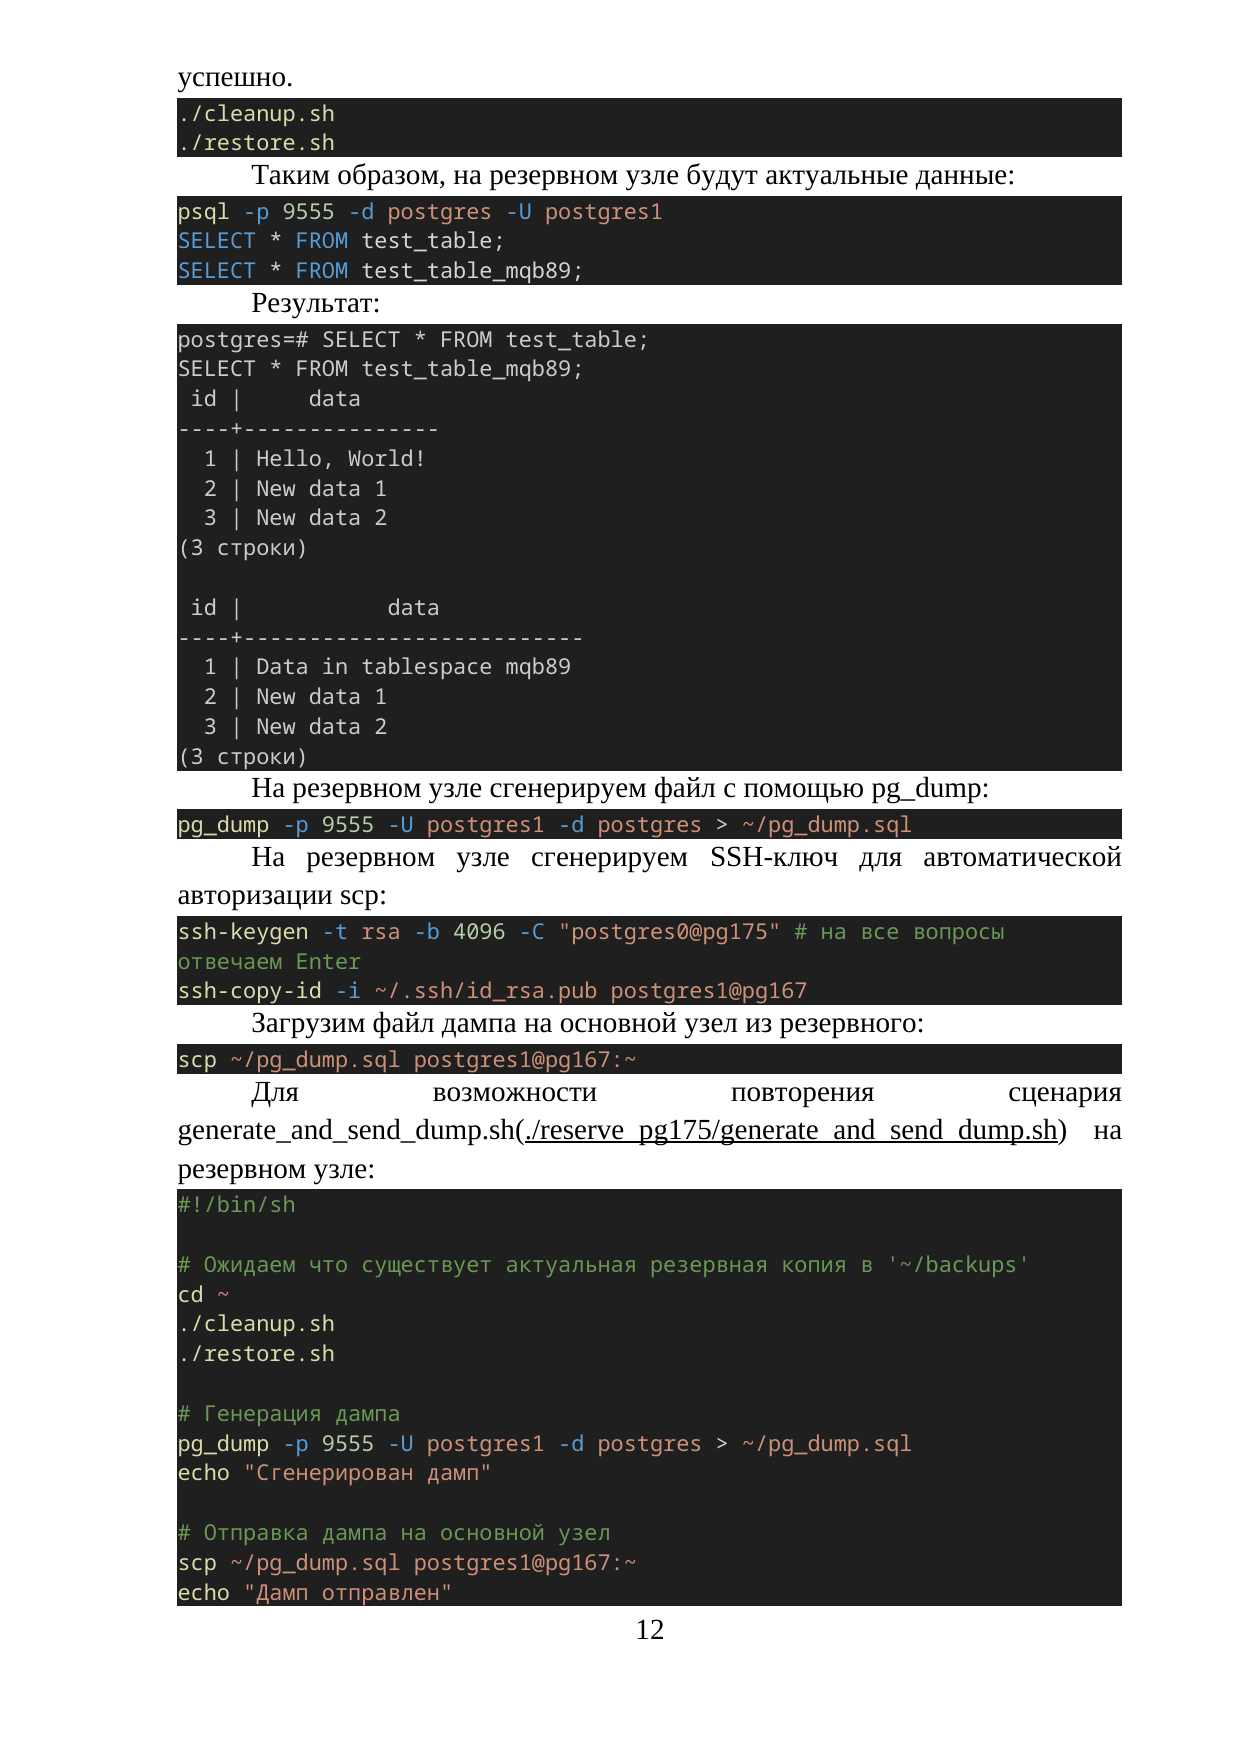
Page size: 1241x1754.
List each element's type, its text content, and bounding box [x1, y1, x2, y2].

text ----+-------------------------- [177, 622, 1122, 651]
text 3 | New data 2 [177, 711, 1122, 741]
text id | data [177, 592, 1122, 622]
text 2 | New data 1 [177, 473, 1122, 502]
text SELECT * FROM test_table; [177, 226, 1122, 255]
text Таким образом, на резервном узле будут актуальные данные: [177, 157, 1122, 191]
text 3 | New data 2 [177, 502, 1122, 532]
text SELECT * FROM test_table_mqb89; [177, 353, 1122, 383]
text (3 строки) [177, 741, 1122, 771]
text pg_dump -p 9555 -U postgres1 -d postgres > ~/pg_dump.sql [177, 1428, 1122, 1457]
text # Отправка дампа на основной узел [177, 1517, 1122, 1547]
text ./cleanup.sh [177, 1308, 1122, 1338]
text ./cleanup.sh [177, 98, 1122, 127]
text # Генерация дампа [177, 1398, 1122, 1428]
text scp ~/pg_dump.sql postgres1@pg167:~ [177, 1044, 1122, 1074]
text Для возможности повторения сценария generate_and_send_dump.sh(./reserve_pg175/generate_and_send_dump.sh) на резервном узле: [177, 1074, 1122, 1184]
text (3 строки) [177, 532, 1122, 562]
text Загрузим файл дампа на основной узел из резервного: [177, 1005, 1122, 1039]
text # Ожидаем что существует актуальная резервная копия в '~/backups' [177, 1249, 1122, 1279]
text psql -p 9555 -d postgres -U postgres1 [177, 196, 1122, 226]
text postgres=# SELECT * FROM test_table; [177, 324, 1122, 353]
text 1 | Hello, World! [177, 443, 1122, 473]
text ----+--------------- [177, 413, 1122, 443]
text SELECT * FROM test_table_mqb89; [177, 255, 1122, 285]
text На резервном узле сгенерируем SSH-ключ для автоматической авторизации scp: [177, 839, 1122, 911]
text cd ~ [177, 1279, 1122, 1308]
text ./restore.sh [177, 1338, 1122, 1368]
text scp ~/pg_dump.sql postgres1@pg167:~ [177, 1547, 1122, 1577]
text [177, 59, 1122, 93]
text На резервном узле сгенерируем файл с помощью pg_dump: [177, 771, 1122, 804]
text 2 | New data 1 [177, 681, 1122, 711]
text ssh-copy-id -i ~/.ssh/id_rsa.pub postgres1@pg167 [177, 976, 1122, 1005]
text #!/bin/sh [177, 1189, 1122, 1219]
text pg_dump -p 9555 -U postgres1 -d postgres > ~/pg_dump.sql [177, 809, 1122, 839]
text 1 | Data in tablespace mqb89 [177, 651, 1122, 681]
text echo "Сгенерирован дамп" [177, 1457, 1122, 1487]
text id | data [177, 383, 1122, 413]
text Результат: [177, 285, 1122, 319]
text ./restore.sh [177, 127, 1122, 157]
text ssh-keygen -t rsa -b 4096 -C "postgres0@pg175" # на все вопросы отвечаем Enter [177, 916, 1122, 976]
text echo "Дамп отправлен" [177, 1577, 1122, 1606]
